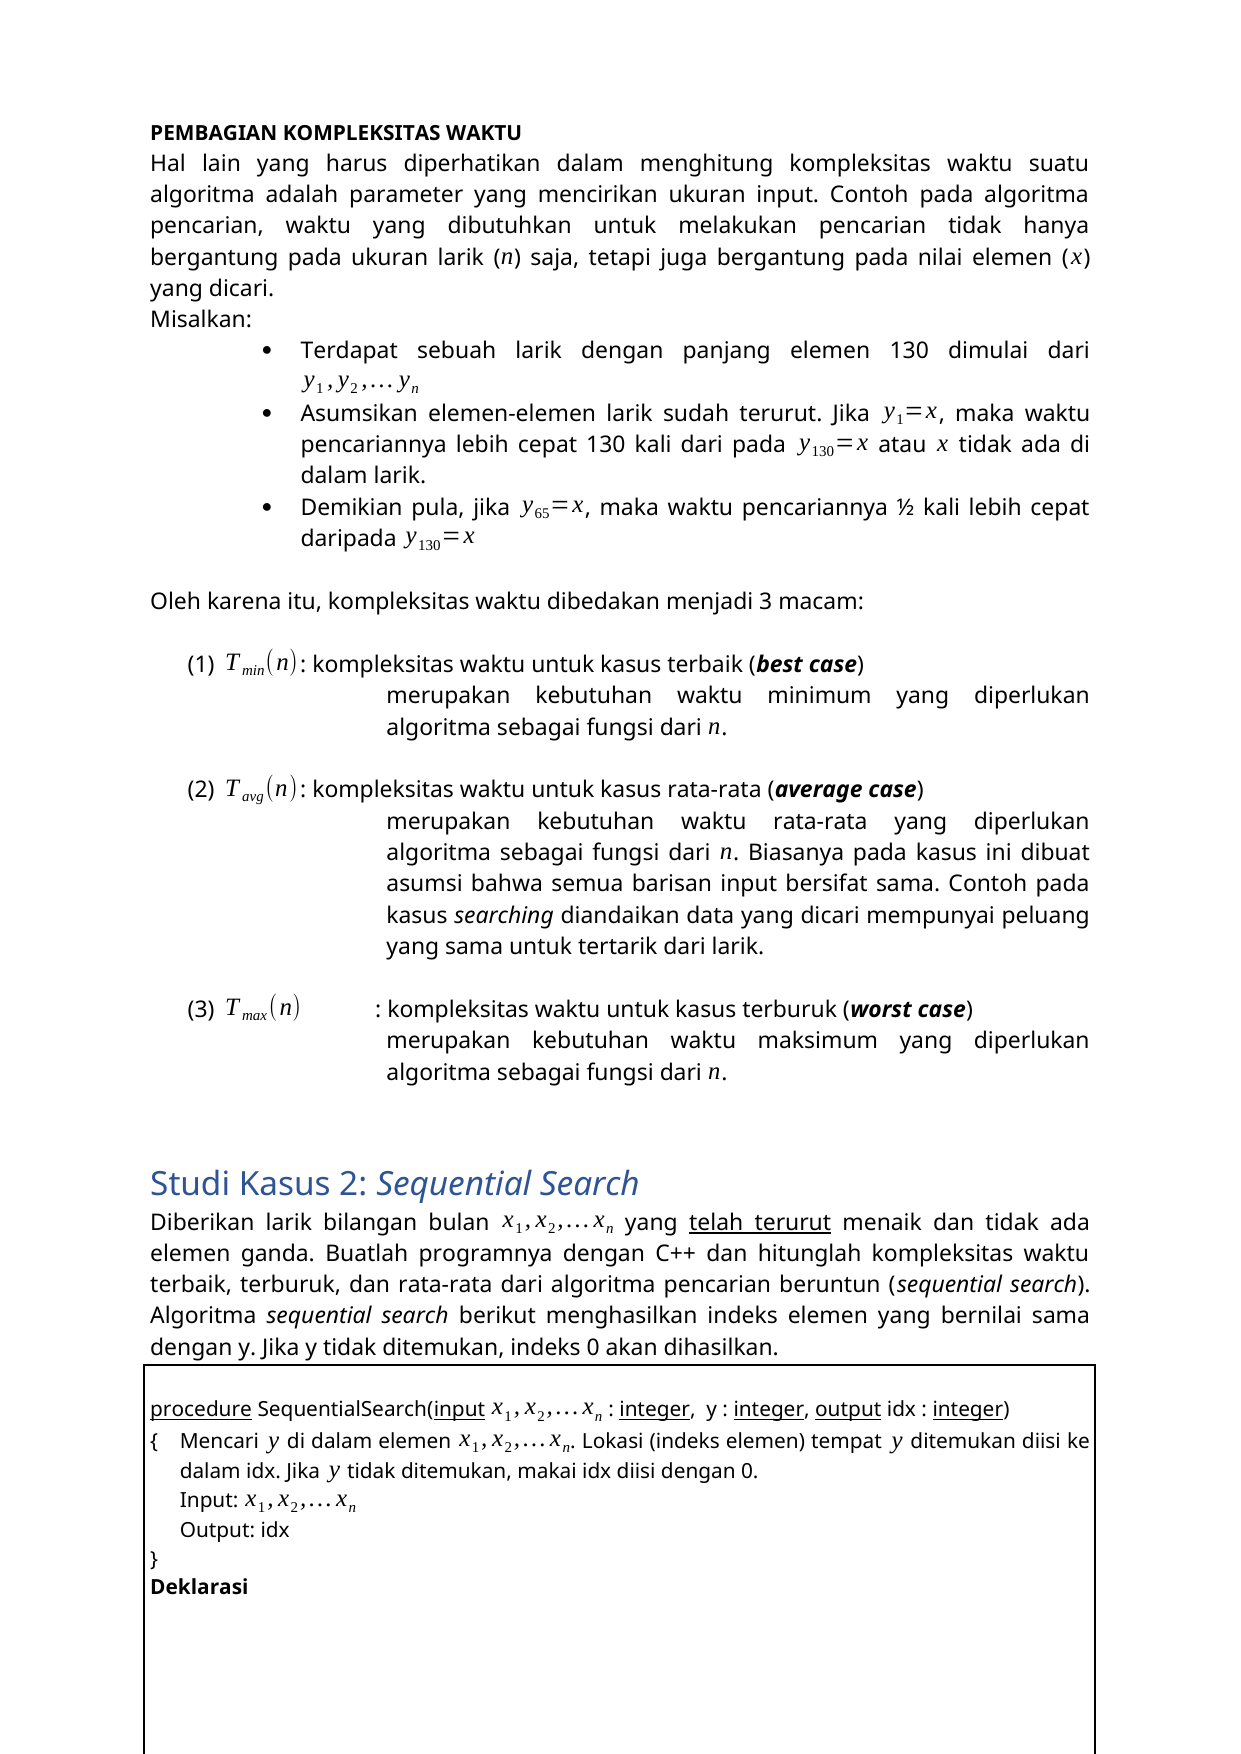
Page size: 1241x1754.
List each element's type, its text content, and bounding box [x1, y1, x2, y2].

text merupakan kebutuhan waktu minimum yang diperlukan algoritma sebagai fungsi dari . [386, 679, 1090, 742]
list Terdapat sebuah larik dengan panjang elemen 130 dimulai dari [263, 334, 1090, 397]
text Diberikan larik bilangan bulan yang telah terurut menaik dan tidak ada elemen ganda. Buatlah programnya dengan C++ dan hitunglah kompleksitas waktu terbaik, terburuk, dan rata-rata dari algoritma pencarian beruntun (sequential search). Algoritma sequential search berikut menghasilkan indeks elemen yang bernilai sama dengan y. Jika y tidak ditemukan, indeks 0 akan dihasilkan. [150, 1205, 1090, 1362]
text Output: idx [179, 1516, 1090, 1544]
text merupakan kebutuhan waktu maksimum yang diperlukan algoritma sebagai fungsi dari . [386, 1024, 1090, 1087]
text procedure SequentialSearch(input : integer, y : integer, output idx : integer) [150, 1393, 1090, 1424]
text } [150, 1544, 1090, 1572]
text Hal lain yang harus diperhatikan dalam menghitung kompleksitas waktu suatu algoritma adalah parameter yang mencirikan ukuran input. Contoh pada algoritma pencarian, waktu yang dibutuhkan untuk melakukan pencarian tidak hanya bergantung pada ukuran larik () saja, tetapi juga bergantung pada nilai elemen () yang dicari. [150, 147, 1090, 303]
text Deklarasi [150, 1572, 1090, 1601]
text Oleh karena itu, kompleksitas waktu dibedakan menjadi 3 macam: [150, 585, 1090, 616]
text Misalkan: [150, 303, 1090, 334]
text Input: [179, 1484, 1090, 1516]
text { Mencari di dalam elemen . Lokasi (indeks elemen) tempat ditemukan diisi ke dalam idx. Jika tidak ditemukan, makai idx diisi dengan 0. [150, 1424, 1090, 1484]
list merupakan kebutuhan waktu rata-rata yang diperlukan algoritma sebagai fungsi dari . Biasanya pada kasus ini dibuat asumsi bahwa semua barisan input bersifat sama. Contoh pada kasus searching diandaikan data yang dicari mempunyai peluang yang sama untuk tertarik dari larik. [386, 805, 1090, 961]
list Demikian pula, jika , maka waktu pencariannya ½ kali lebih cepat daripada [263, 491, 1090, 553]
list : kompleksitas waktu untuk kasus terburuk (worst case) [187, 992, 1090, 1024]
subtitle Studi Kasus 2: Sequential Search [150, 1160, 1090, 1205]
list : kompleksitas waktu untuk kasus terbaik (best case) [187, 647, 1090, 679]
text PEMBAGIAN KOMPLEKSITAS WAKTU [150, 118, 1090, 147]
list Asumsikan elemen-elemen larik sudah terurut. Jika , maka waktu pencariannya lebih cepat 130 kali dari pada atau tidak ada di dalam larik. [263, 397, 1090, 491]
list : kompleksitas waktu untuk kasus rata-rata (average case) [187, 773, 1090, 805]
